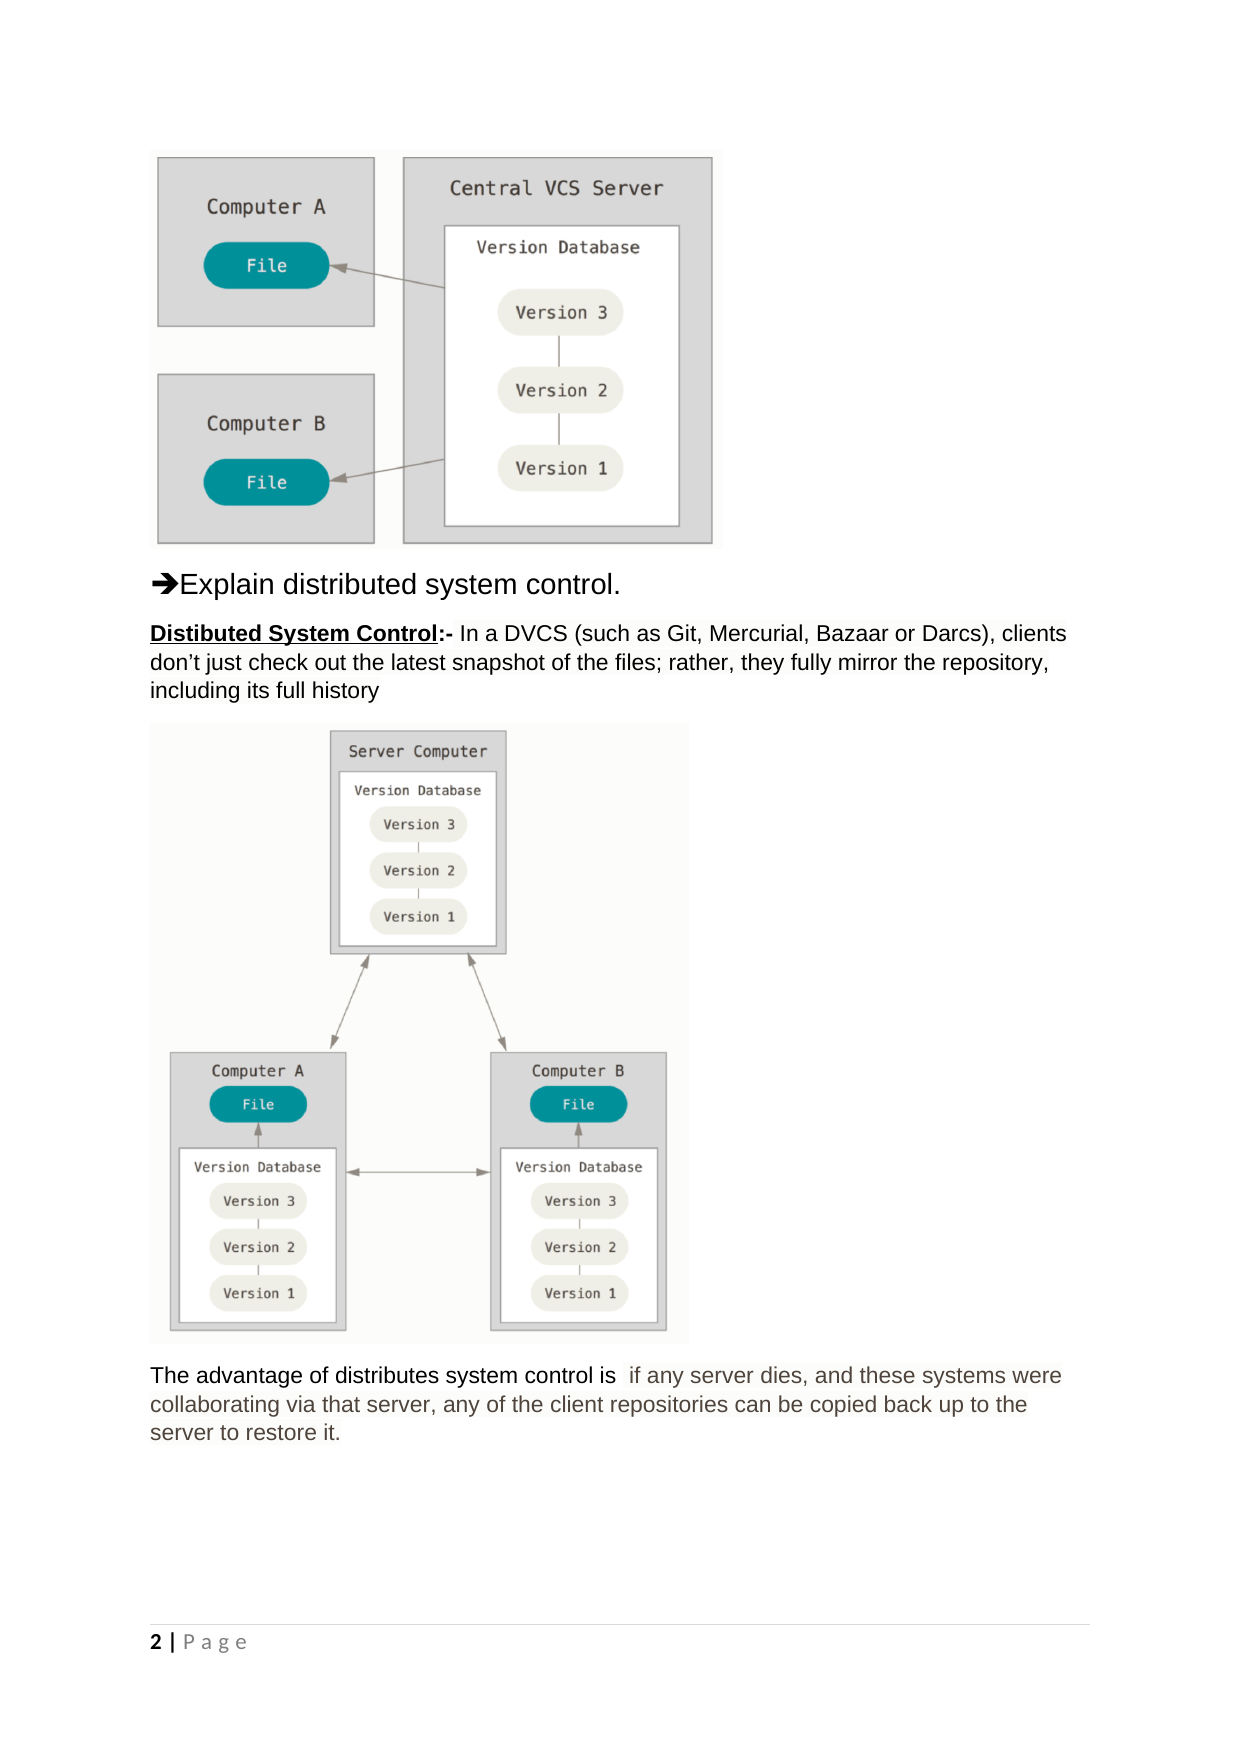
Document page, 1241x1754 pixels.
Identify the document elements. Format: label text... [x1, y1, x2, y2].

picture [150, 722, 689, 1344]
text The advantage of distributes system control is if any server dies, and these systems were collaborating via that server, any of the client repositories can be copied back up to the server to restore it. [150, 1362, 1090, 1445]
picture [150, 150, 723, 549]
text Distibuted System Control:- In a DVCS (such as Git, Mercurial, Bazaar or Darcs), clients don’t just check out the latest snapshot of the files; rather, they fully mirror the repository, including its full history [150, 620, 1090, 704]
text Explain distributed system control. [150, 567, 1090, 601]
